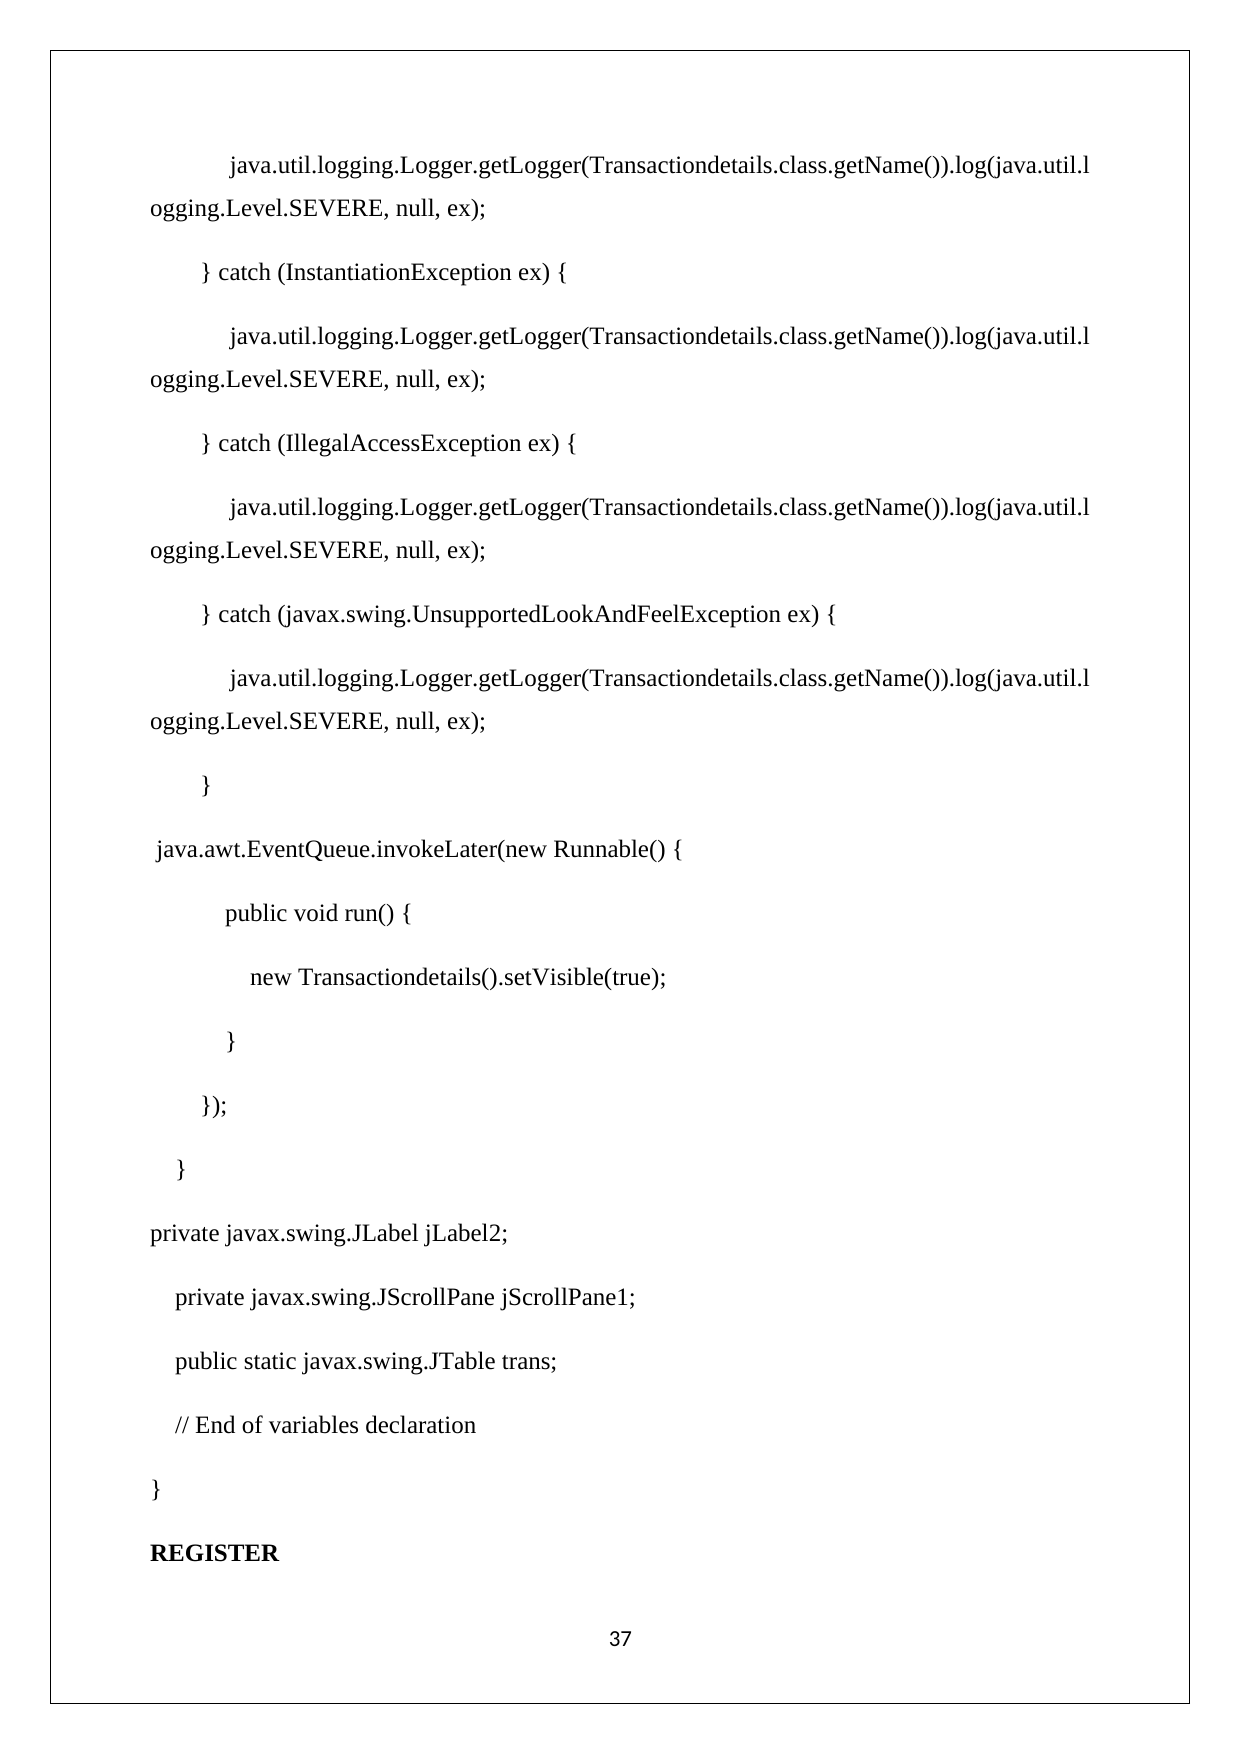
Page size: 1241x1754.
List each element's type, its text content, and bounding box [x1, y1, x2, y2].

text public static javax.swing.JTable trans; [150, 1346, 1090, 1374]
text java.util.logging.Logger.getLogger(Transactiondetails.class.getName()).log(java.util.logging.Level.SEVERE, null, ex); [150, 321, 1090, 393]
text java.util.logging.Logger.getLogger(Transactiondetails.class.getName()).log(java.util.logging.Level.SEVERE, null, ex); [150, 492, 1090, 564]
text new Transactiondetails().setVisible(true); [150, 962, 1090, 991]
text private javax.swing.JScrollPane jScrollPane1; [150, 1282, 1090, 1311]
text java.util.logging.Logger.getLogger(Transactiondetails.class.getName()).log(java.util.logging.Level.SEVERE, null, ex); [150, 663, 1090, 735]
text } [150, 1026, 1090, 1055]
text }); [150, 1090, 1090, 1119]
text } [150, 1474, 1090, 1502]
text private javax.swing.JLabel jLabel2; [150, 1218, 1090, 1247]
text } catch (InstantiationException ex) { [150, 257, 1090, 286]
text java.awt.EventQueue.invokeLater(new Runnable() { [150, 834, 1090, 863]
text } catch (IllegalAccessException ex) { [150, 428, 1090, 457]
text java.util.logging.Logger.getLogger(Transactiondetails.class.getName()).log(java.util.logging.Level.SEVERE, null, ex); [150, 150, 1090, 222]
text } catch (javax.swing.UnsupportedLookAndFeelException ex) { [150, 599, 1090, 628]
text public void run() { [150, 898, 1090, 927]
text // End of variables declaration [150, 1410, 1090, 1438]
text } [150, 1154, 1090, 1183]
text REGISTER [150, 1538, 1090, 1566]
text } [150, 770, 1090, 799]
